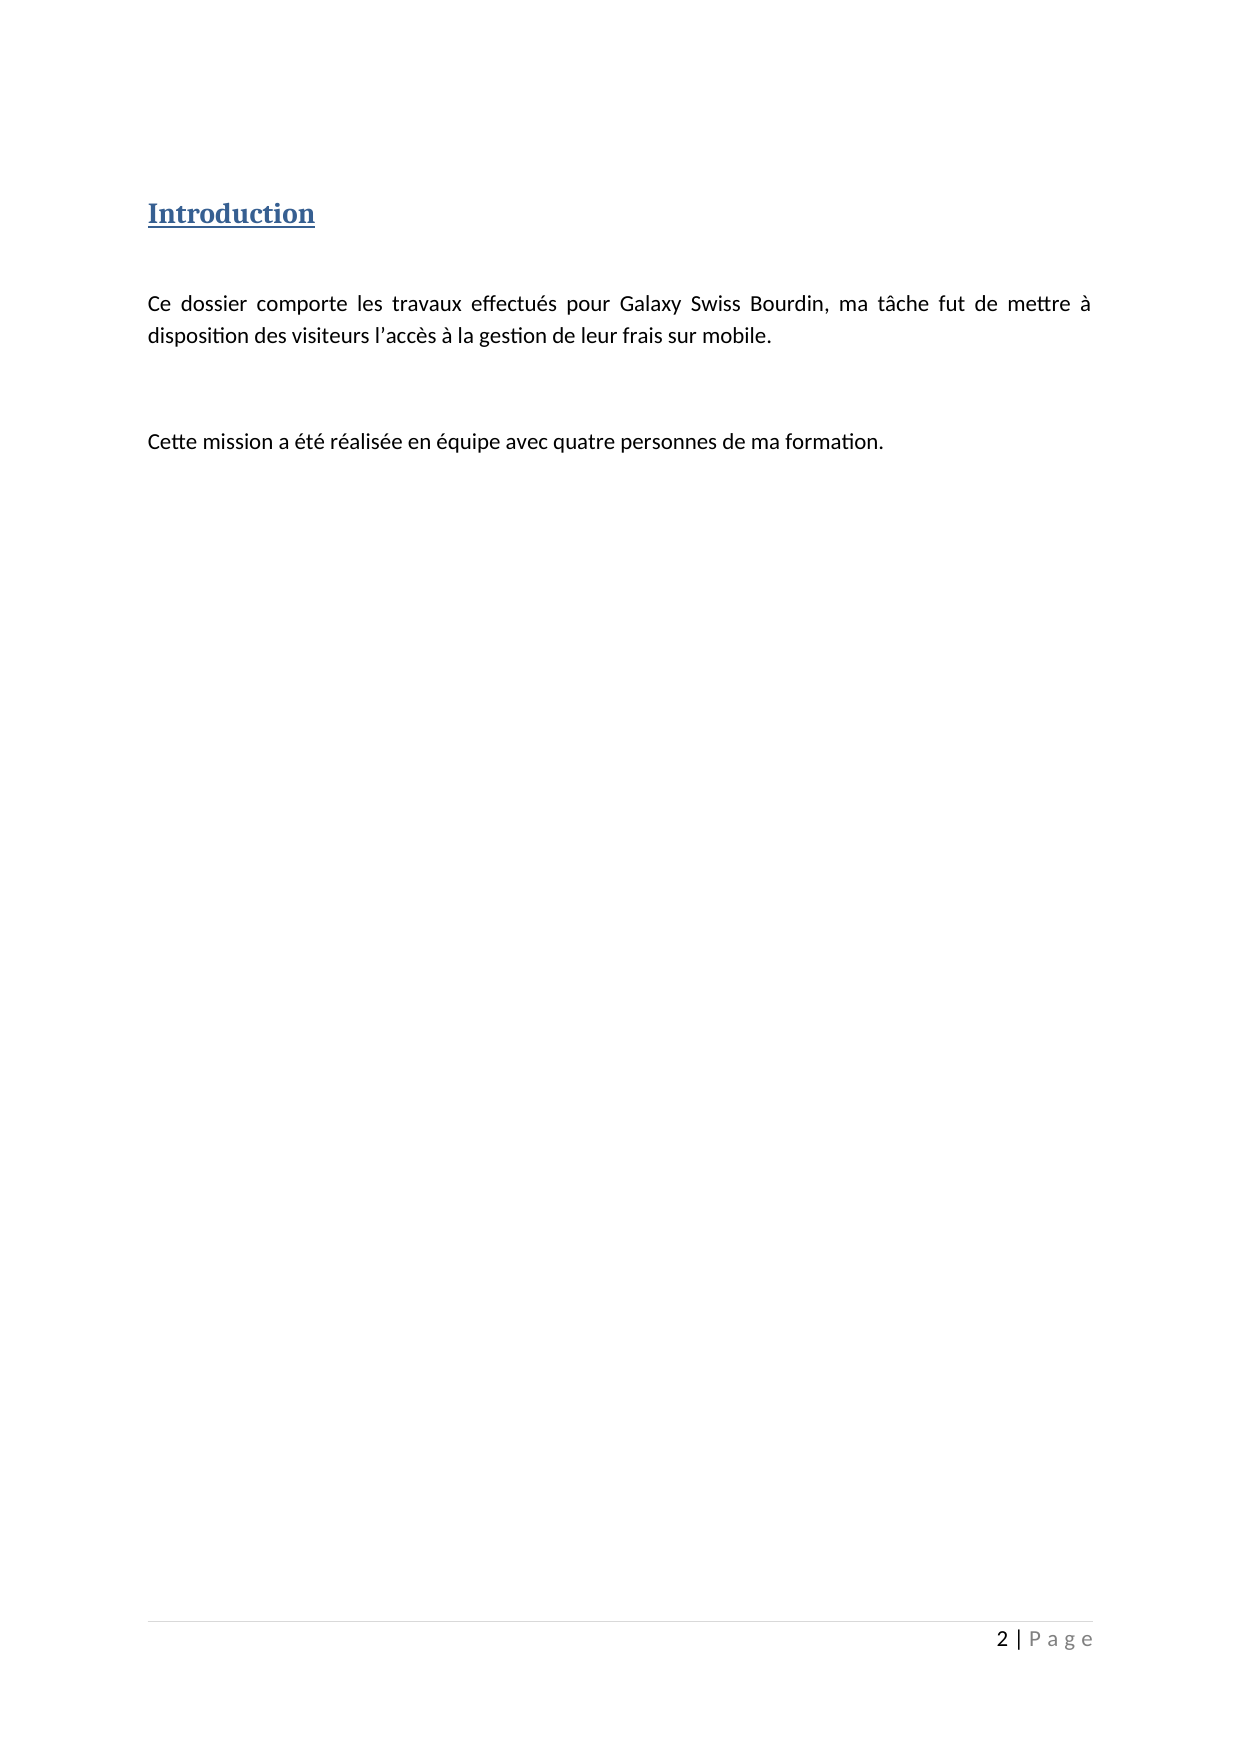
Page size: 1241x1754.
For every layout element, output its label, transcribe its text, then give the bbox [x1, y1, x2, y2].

text Ce dossier comporte les travaux effectués pour Galaxy Swiss Bourdin, ma tâche fut de mettre à disposition des visiteurs l’accès à la gestion de leur frais sur mobile. [148, 289, 1093, 349]
subtitle Introduction [148, 198, 1093, 231]
text Cette mission a été réalisée en équipe avec quatre personnes de ma formation. [148, 427, 1093, 455]
